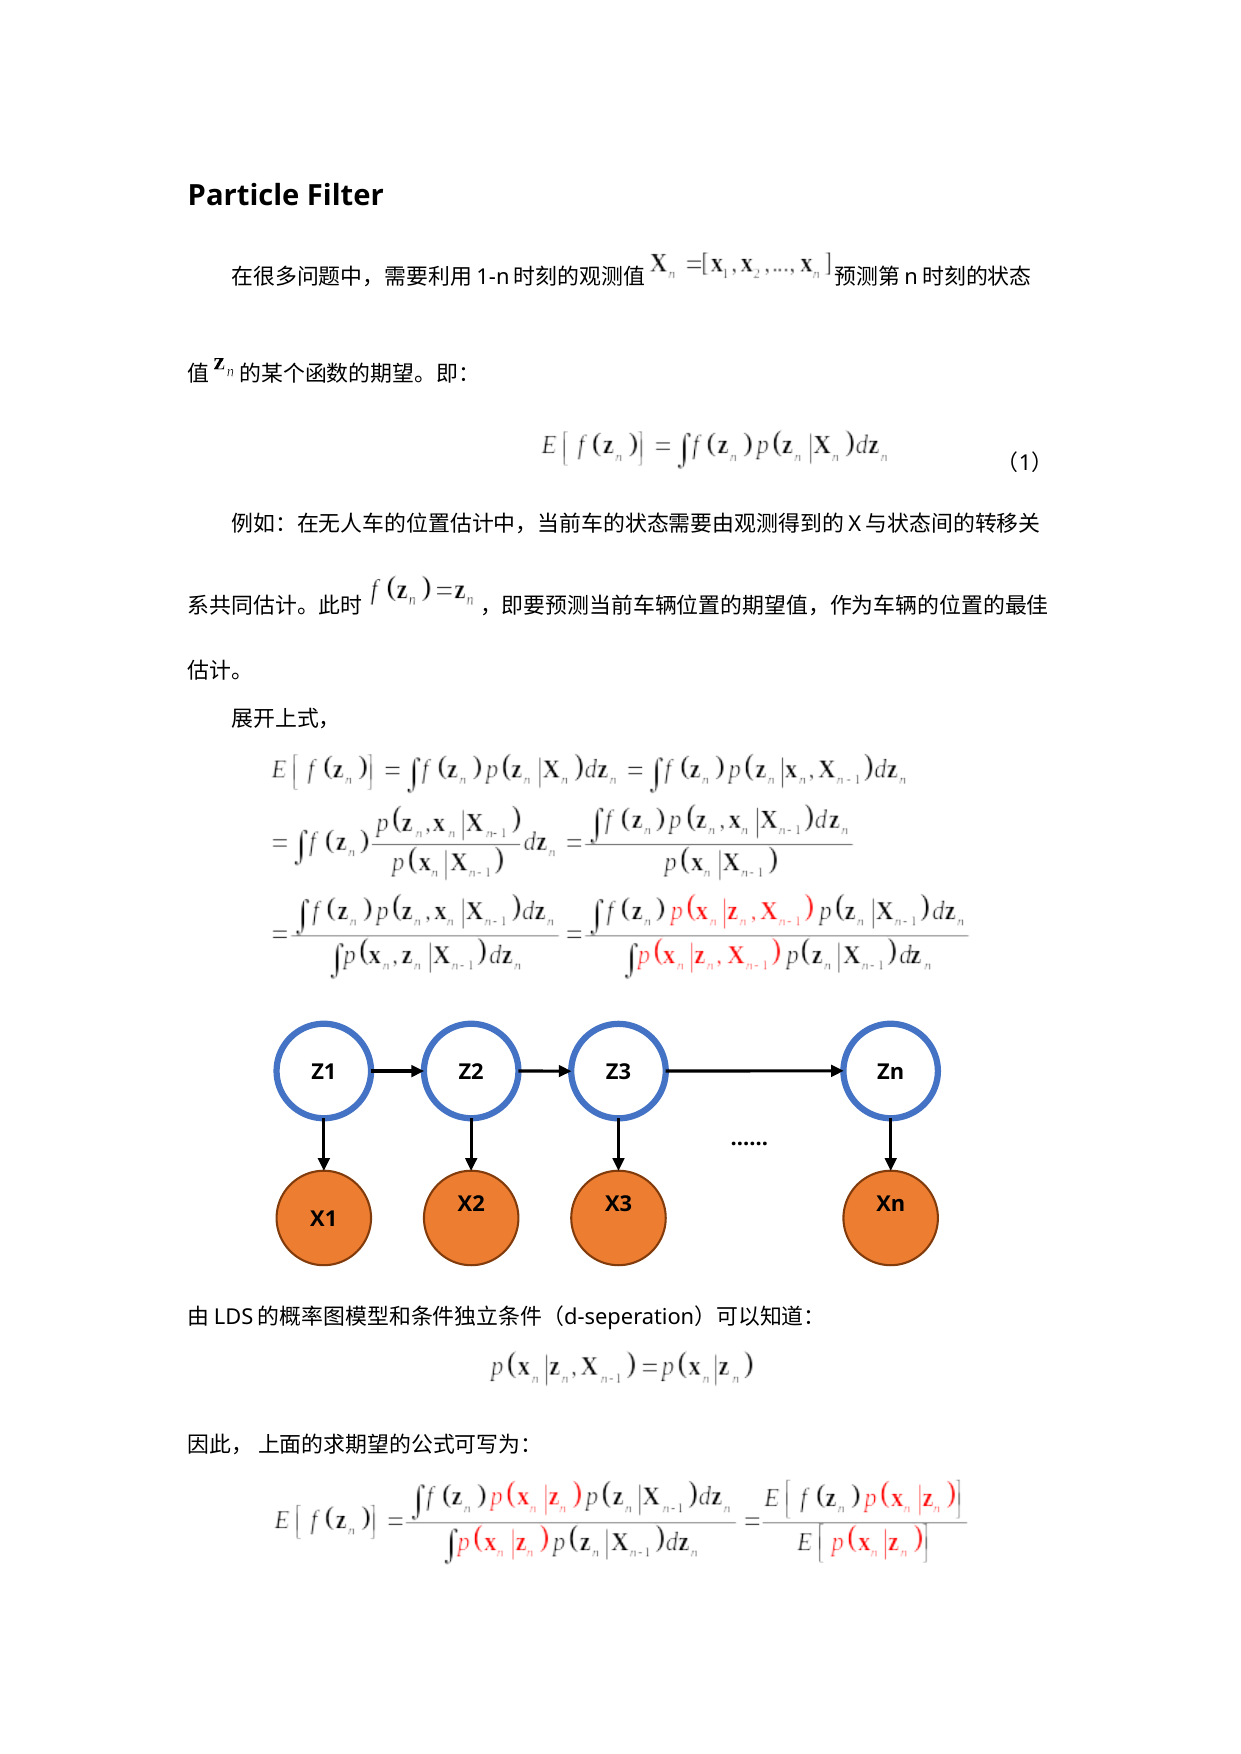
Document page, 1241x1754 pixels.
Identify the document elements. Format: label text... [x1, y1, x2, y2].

text 例如：在无人车的位置估计中，当前车的状态需要由观测得到的X与状态间的转移关系共同估计。此时，即要预测当前车辆位置的期望值，作为车辆的位置的最佳估计。 [187, 506, 1053, 685]
text （1） [187, 425, 1053, 490]
text 由LDS的概率图模型和条件独立条件（d-seperation）可以知道： [187, 1299, 1053, 1331]
text Particle Filter [187, 162, 1053, 227]
text 因此， 上面的求期望的公式可写为： [187, 1427, 1053, 1459]
text 展开上式， [187, 701, 1053, 733]
text 在很多问题中，需要利用1-n时刻的观测值预测第n时刻的状态值的某个函数的期望。即： [187, 247, 1053, 409]
